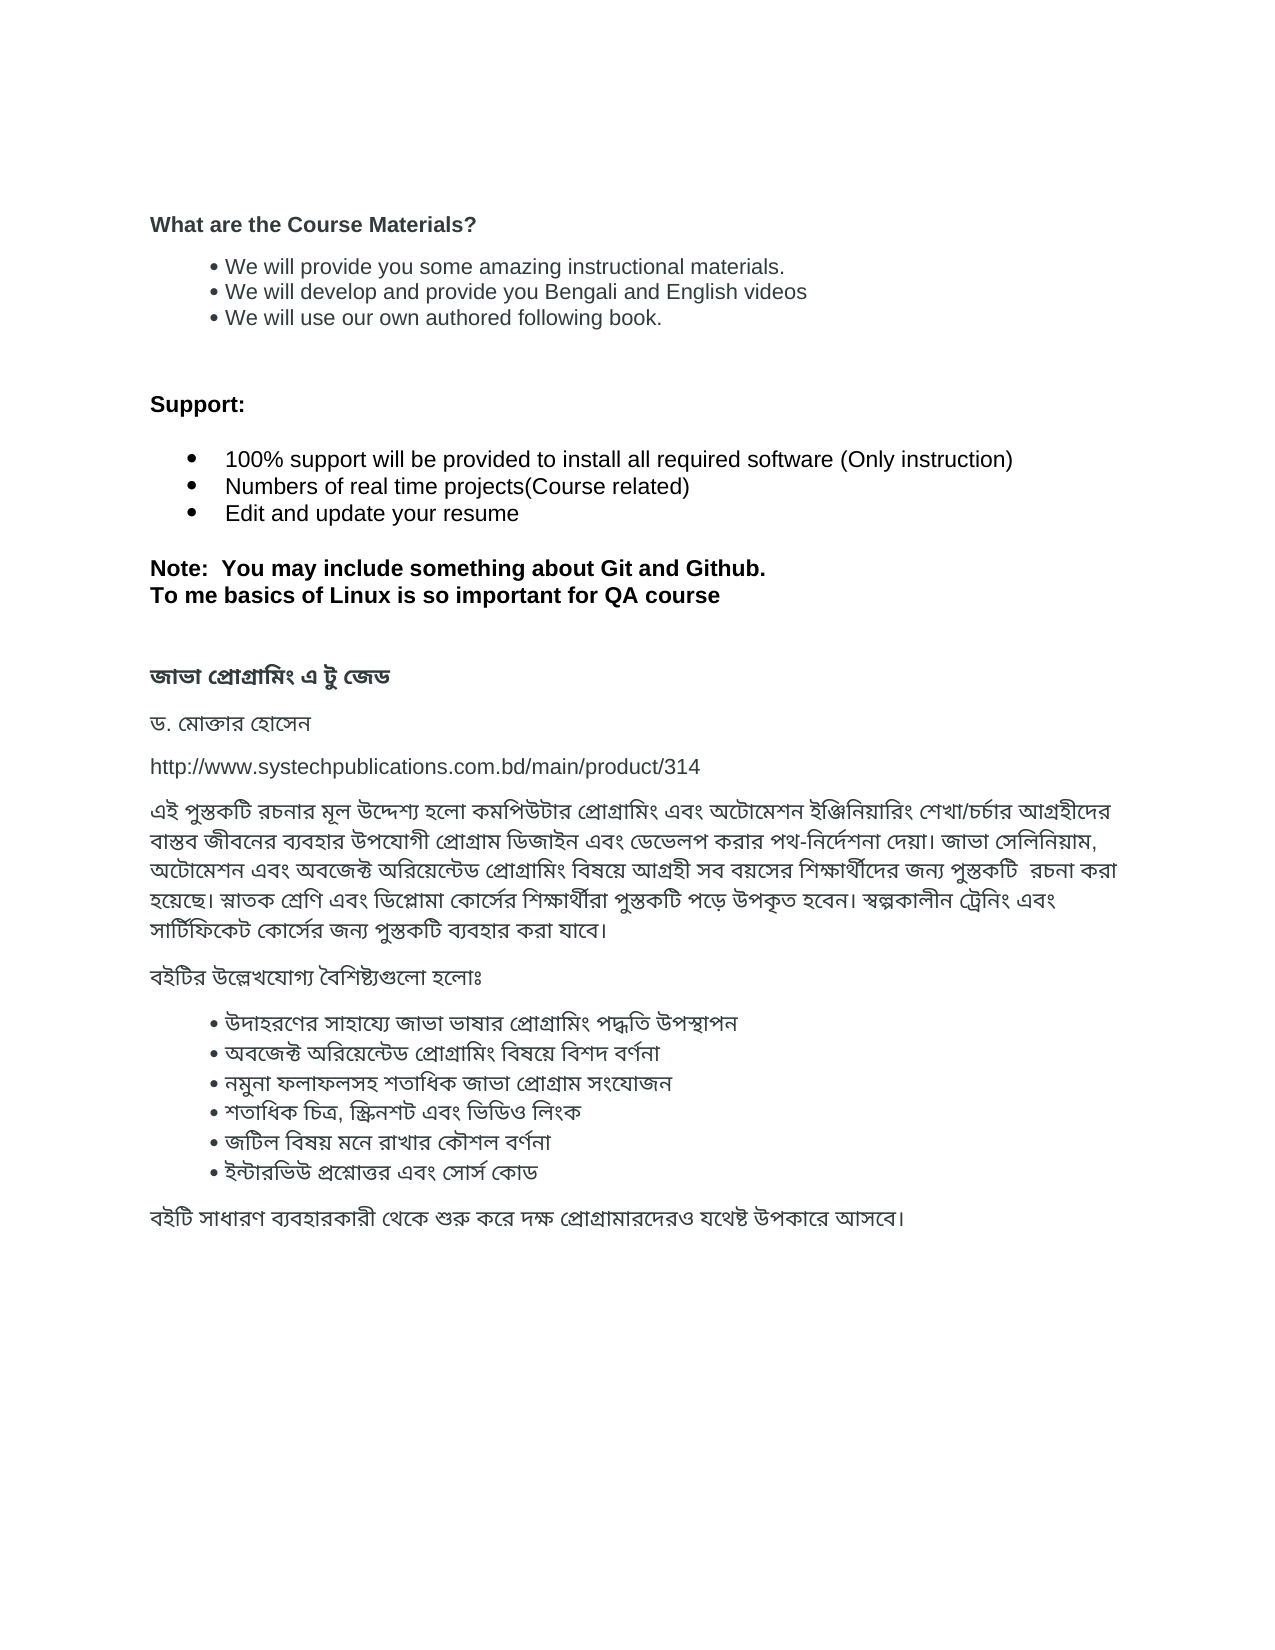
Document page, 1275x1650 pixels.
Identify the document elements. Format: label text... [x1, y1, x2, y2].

text Support: [150, 391, 1125, 417]
text Note: You may include something about Git and Github. [150, 555, 1125, 582]
list জটিল বিষয় মনে রাখার কৌশল বর্ণনা [210, 1127, 1125, 1157]
list নমুনা ফলাফলসহ শতাধিক জাভা প্রোগ্রাম সংযোজন [210, 1068, 1125, 1097]
text বইটির উল্লেখযোগ্য বৈশিষ্ট্যগুলো হলোঃ [150, 962, 1125, 991]
text ড. মোক্তার হোসেন [150, 708, 1125, 737]
list 100% support will be provided to install all required software (Only instruction) [187, 446, 1125, 473]
text http://www.systechpublications.com.bd/main/product/314 [150, 754, 1125, 779]
text To me basics of Linux is so important for QA course [150, 582, 1125, 608]
list Edit and update your resume [187, 500, 1125, 527]
text জাভা প্রোগ্রামিং এ টু জেড [150, 661, 1125, 691]
list We will provide you some amazing instructional materials. [210, 254, 1125, 279]
text বইটি সাধারণ ব্যবহারকারী থেকে শুরু করে দক্ষ প্রোগ্রামারদেরও যথেষ্ট উপকারে আসবে। [150, 1203, 1125, 1233]
list শতাধিক চিত্র, স্ক্রিনশট এবং ভিডিও লিংক [210, 1097, 1125, 1127]
text What are the Course Materials? [150, 212, 1125, 237]
text এই পুস্তকটি রচনার মূল উদ্দেশ্য হলো কমপিউটার প্রোগ্রামিং এবং অটোমেশন ইঞ্জিনিয়ারিং শেখা/চর্চার আগ্রহীদের বাস্তব জীবনের ব্যবহার উপযোগী প্রোগ্রাম ডিজাইন এবং ডেভেলপ করার পথ-নির্দেশনা দেয়া। জাভা সেলিনিয়াম, অটোমেশন এবং অবজেক্ট অরিয়েন্টেড প্রোগ্রামিং বিষয়ে আগ্রহী সব বয়সের শিক্ষার্থীদের জন্য পুস্তকটি রচনা করা হয়েছে। স্নাতক শ্রেণি এবং ডিপ্লোমা কোর্সের শিক্ষার্থীরা পুস্তকটি পড়ে উপকৃত হবেন। স্বল্পকালীন ট্রেনিং এবং সার্টিফিকেট কোর্সের জন্য পুস্তকটি ব্যবহার করা যাবে। [150, 796, 1125, 945]
list We will use our own authored following book. [210, 304, 1125, 329]
list অবজেক্ট অরিয়েন্টেড প্রোগ্রামিং বিষয়ে বিশদ বর্ণনা [210, 1038, 1125, 1068]
list We will develop and provide you Bengali and English videos [210, 279, 1125, 304]
list Numbers of real time projects(Course related) [187, 473, 1125, 500]
list উদাহরণের সাহায্যে জাভা ভাষার প্রোগ্রামিং পদ্ধতি উপস্থাপন [210, 1008, 1125, 1038]
list ইন্টারভিউ প্রশ্নোত্তর এবং সোর্স কোড [210, 1157, 1125, 1187]
